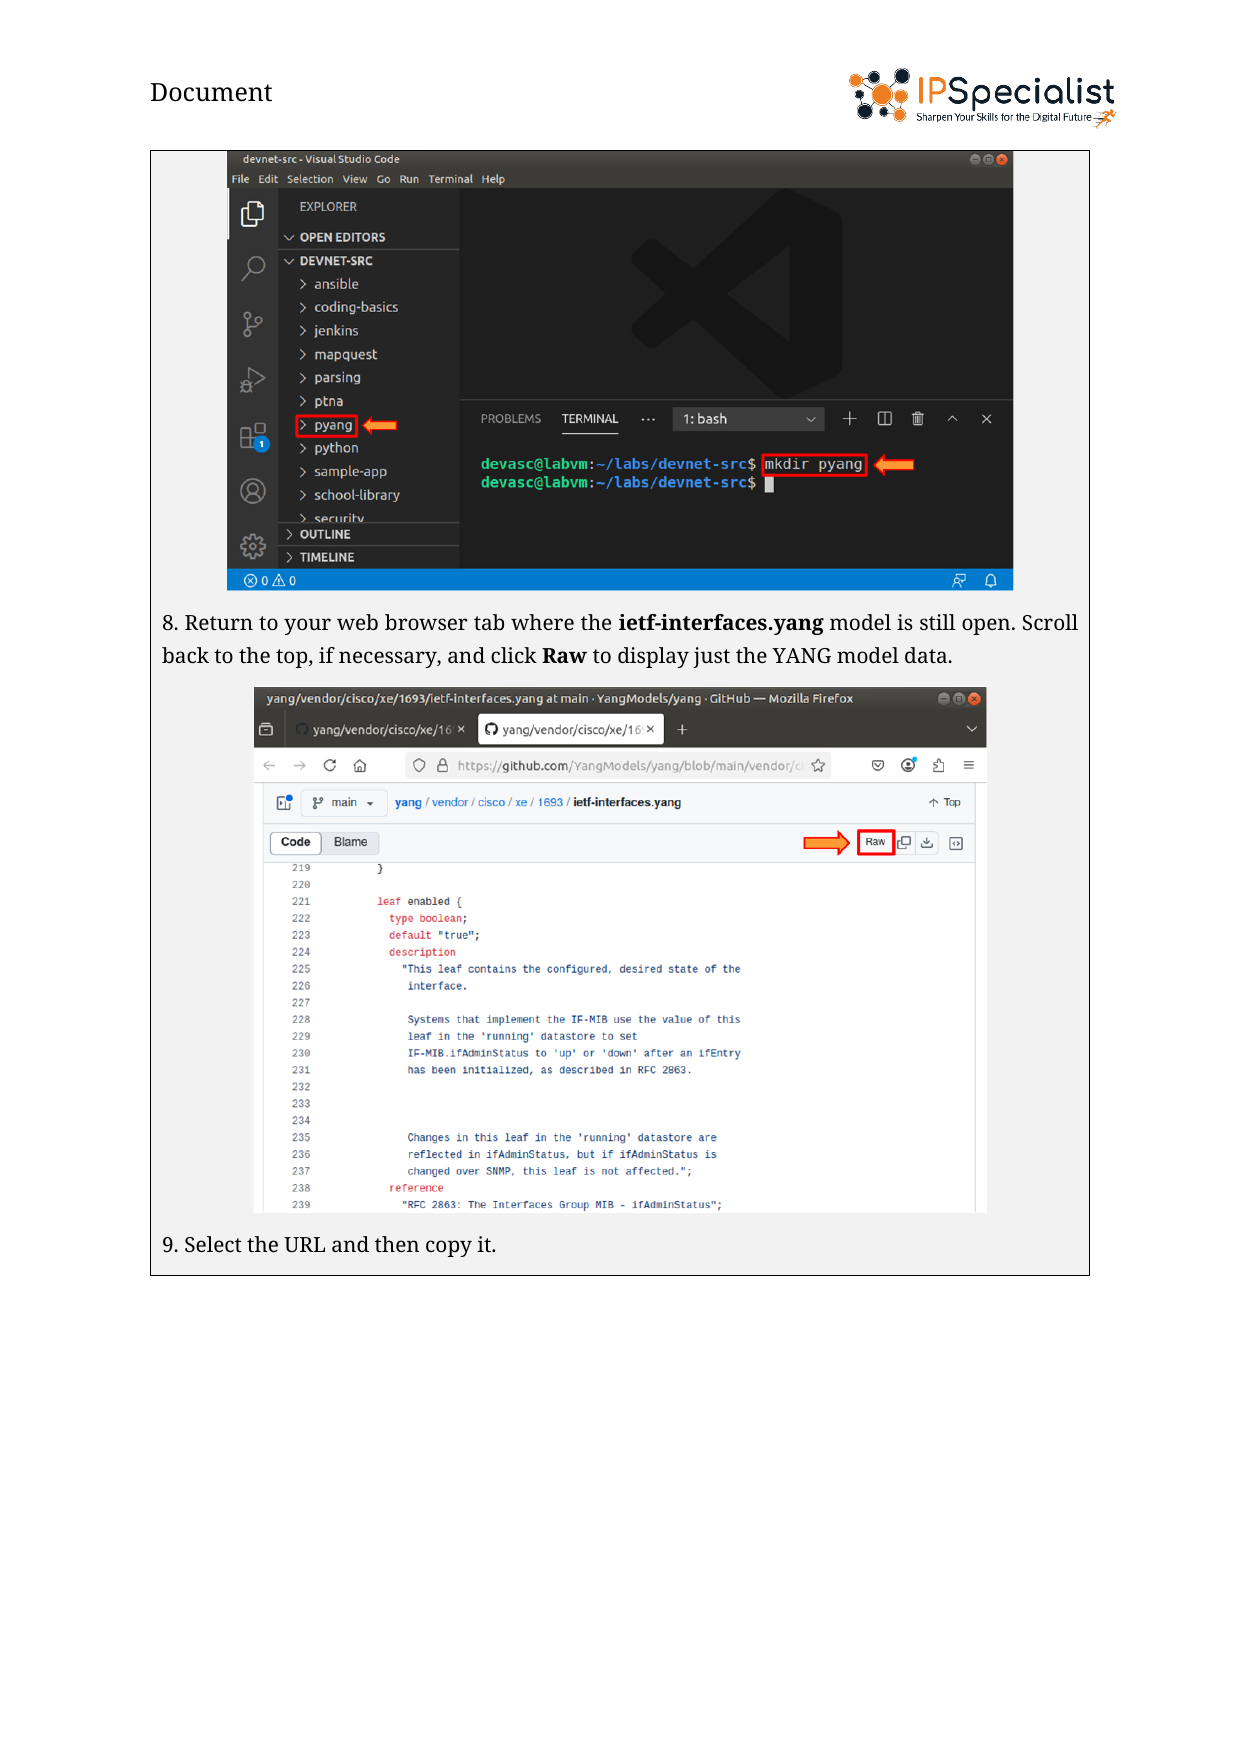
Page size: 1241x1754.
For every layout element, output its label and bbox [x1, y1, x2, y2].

picture [226, 151, 1014, 591]
picture [843, 54, 1121, 136]
table_header [151, 151, 1089, 1275]
picture [253, 686, 987, 1213]
